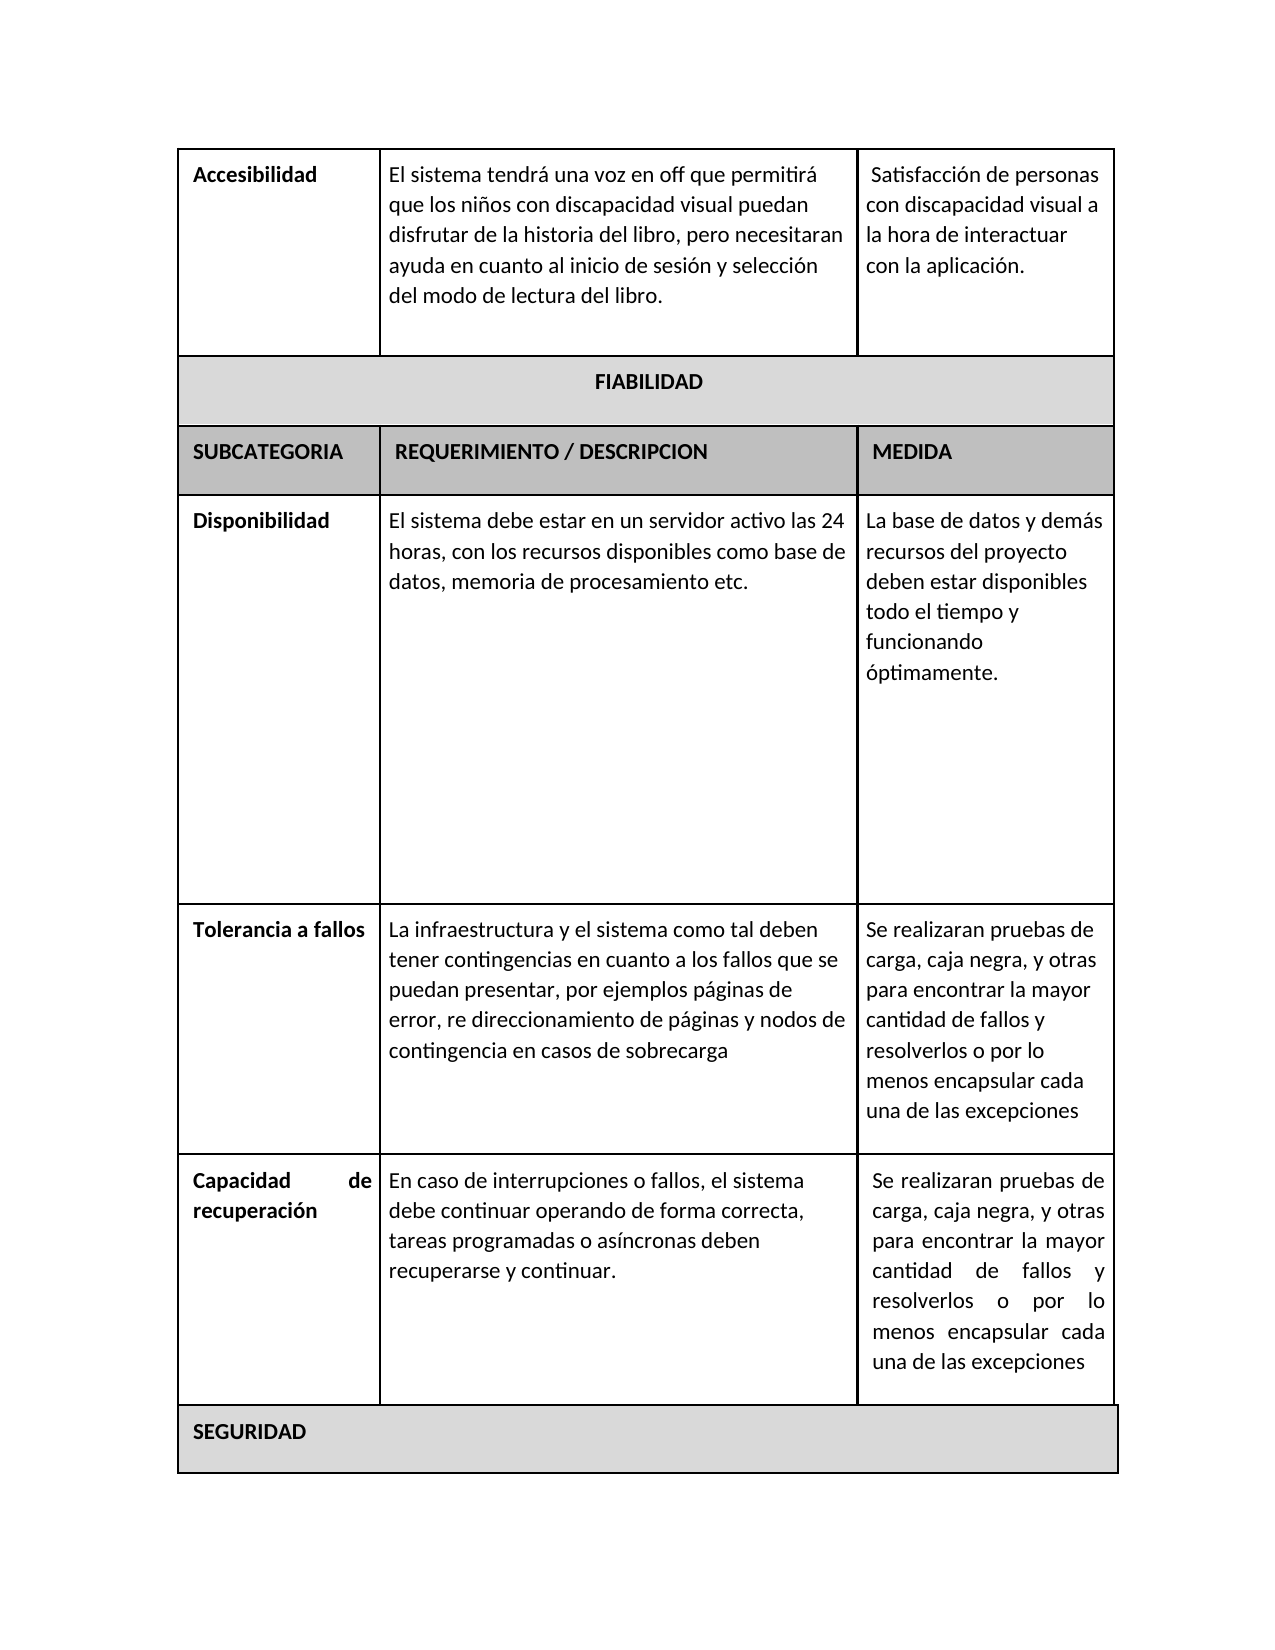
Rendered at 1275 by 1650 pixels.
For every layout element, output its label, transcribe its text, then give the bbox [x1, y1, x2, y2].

table_cell El sistema debe estar en un servidor activo las 24 horas, con los recursos disponibles como base de datos, memoria de procesamiento etc. [381, 496, 856, 902]
table_cell Disponibilidad [179, 496, 379, 902]
table_cell Tolerancia a fallos [179, 905, 379, 1153]
table_cell MEDIDA [859, 427, 1113, 494]
table_cell FIABILIDAD [179, 357, 1113, 424]
table_cell La infraestructura y el sistema como tal deben tener contingencias en cuanto a los fallos que se puedan presentar, por ejemplos páginas de error, re direccionamiento de páginas y nodos de contingencia en casos de sobrecarga [381, 905, 856, 1153]
table_cell REQUERIMIENTO / DESCRIPCION [381, 427, 856, 494]
table_cell Se realizaran pruebas de carga, caja negra, y otras para encontrar la mayor cantidad de fallos y resolverlos o por lo menos encapsular cada una de las excepciones [859, 1155, 1113, 1404]
table_cell SUBCATEGORIA [179, 427, 379, 494]
table_cell El sistema tendrá una voz en off que permitirá que los niños con discapacidad visual puedan disfrutar de la historia del libro, pero necesitaran ayuda en cuanto al inicio de sesión y selección del modo de lectura del libro. [381, 150, 856, 355]
table_cell Satisfacción de personas con discapacidad visual a la hora de interactuar con la aplicación. [859, 150, 1113, 355]
table_cell Se realizaran pruebas de carga, caja negra, y otras para encontrar la mayor cantidad de fallos y resolverlos o por lo menos encapsular cada una de las excepciones [859, 905, 1113, 1153]
table_cell En caso de interrupciones o fallos, el sistema debe continuar operando de forma correcta, tareas programadas o asíncronas deben recuperarse y continuar. [381, 1155, 856, 1404]
table_cell Accesibilidad [179, 150, 379, 355]
table_cell SEGURIDAD [179, 1406, 1117, 1472]
table_cell La base de datos y demás recursos del proyecto deben estar disponibles todo el tiempo y funcionando óptimamente. [859, 496, 1113, 902]
table_cell Capacidad de recuperación [179, 1155, 379, 1404]
